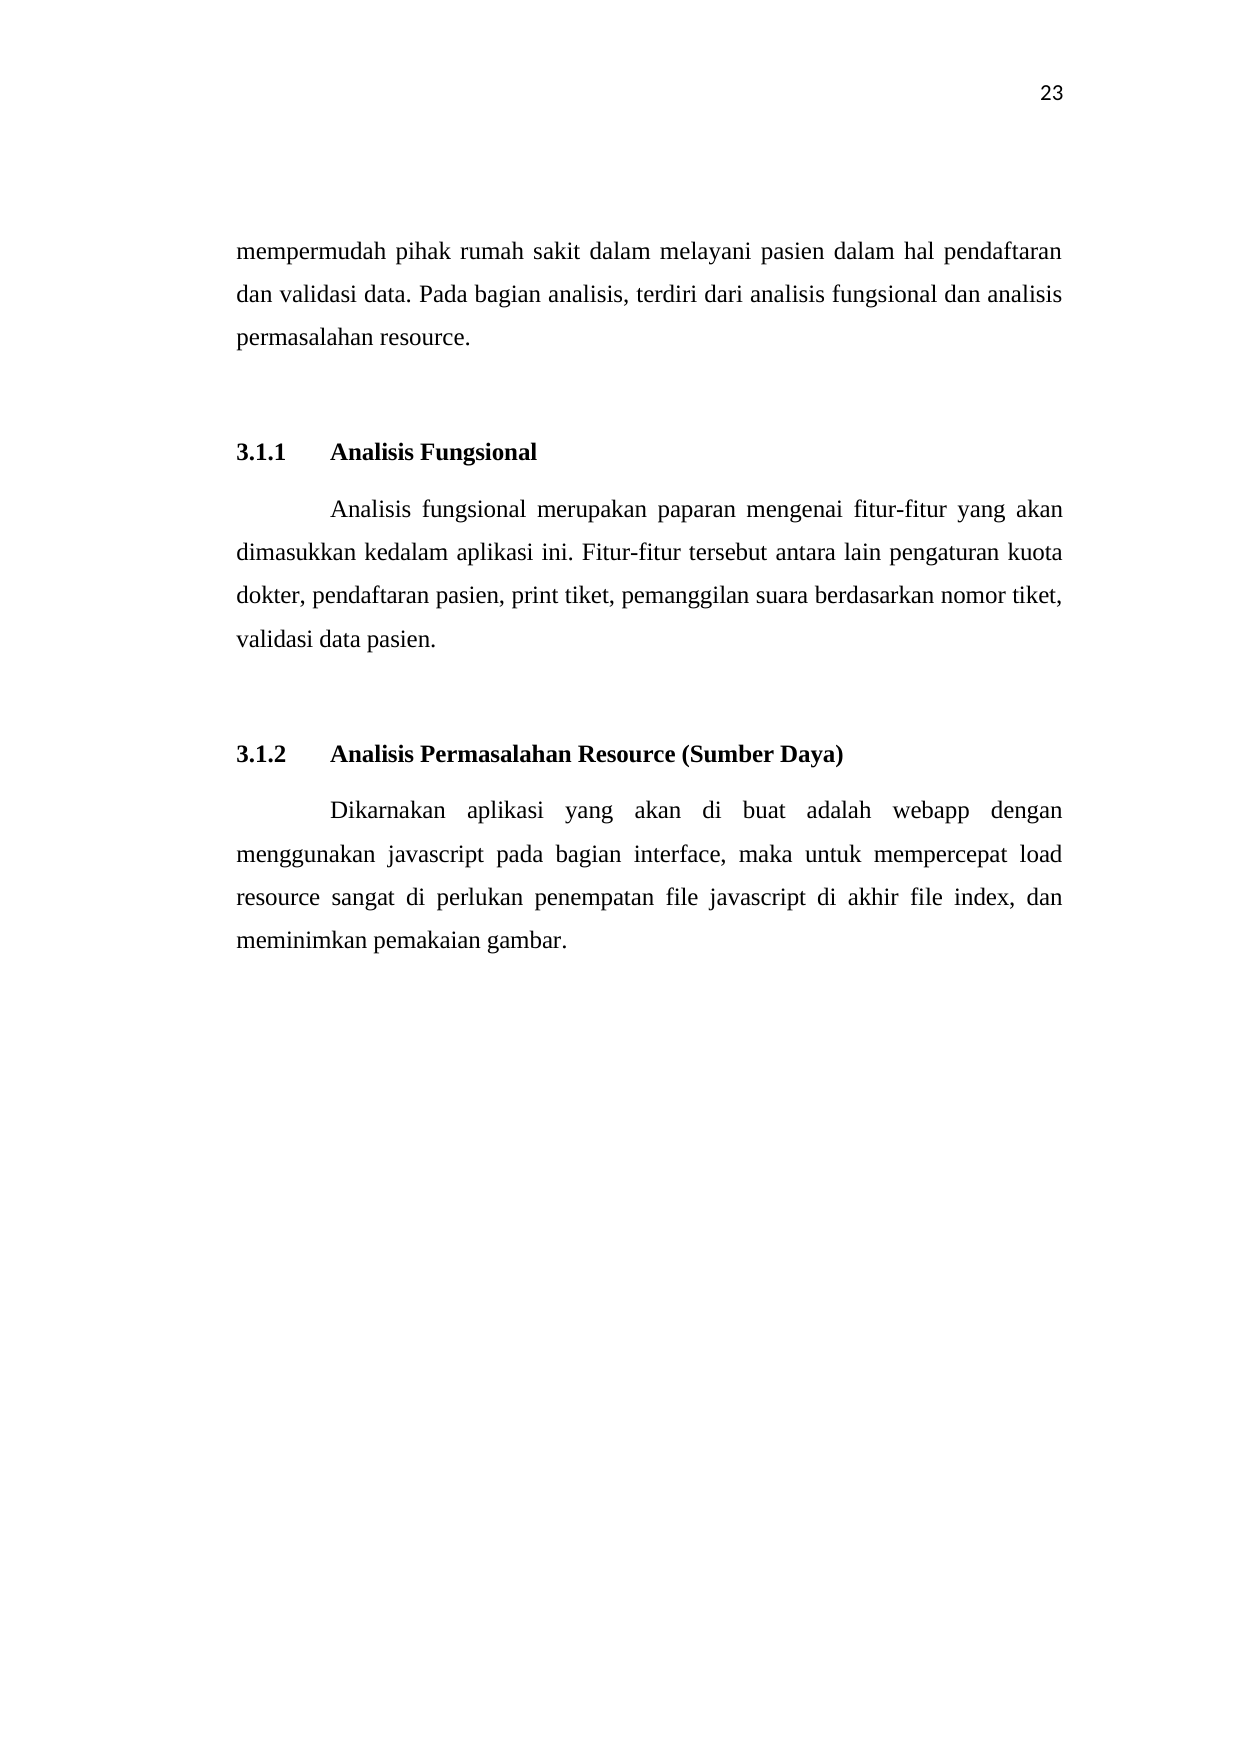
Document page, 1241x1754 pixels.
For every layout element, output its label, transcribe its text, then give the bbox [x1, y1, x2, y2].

subtitle Analisis Fungsional [236, 437, 1063, 466]
subtitle Analisis Permasalahan Resource (Sumber Daya) [236, 739, 1063, 767]
text Analisis fungsional merupakan paparan mengenai fitur-fitur yang akan dimasukkan kedalam aplikasi ini. Fitur-fitur tersebut antara lain pengaturan kuota dokter, pendaftaran pasien, print tiket, pemanggilan suara berdasarkan nomor tiket, validasi data pasien. [236, 494, 1063, 652]
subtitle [236, 236, 1063, 351]
text Dikarnakan aplikasi yang akan di buat adalah webapp dengan menggunakan javascript pada bagian interface, maka untuk mempercepat load resource sangat di perlukan penempatan file javascript di akhir file index, dan meminimkan pemakaian gambar. [236, 796, 1063, 954]
